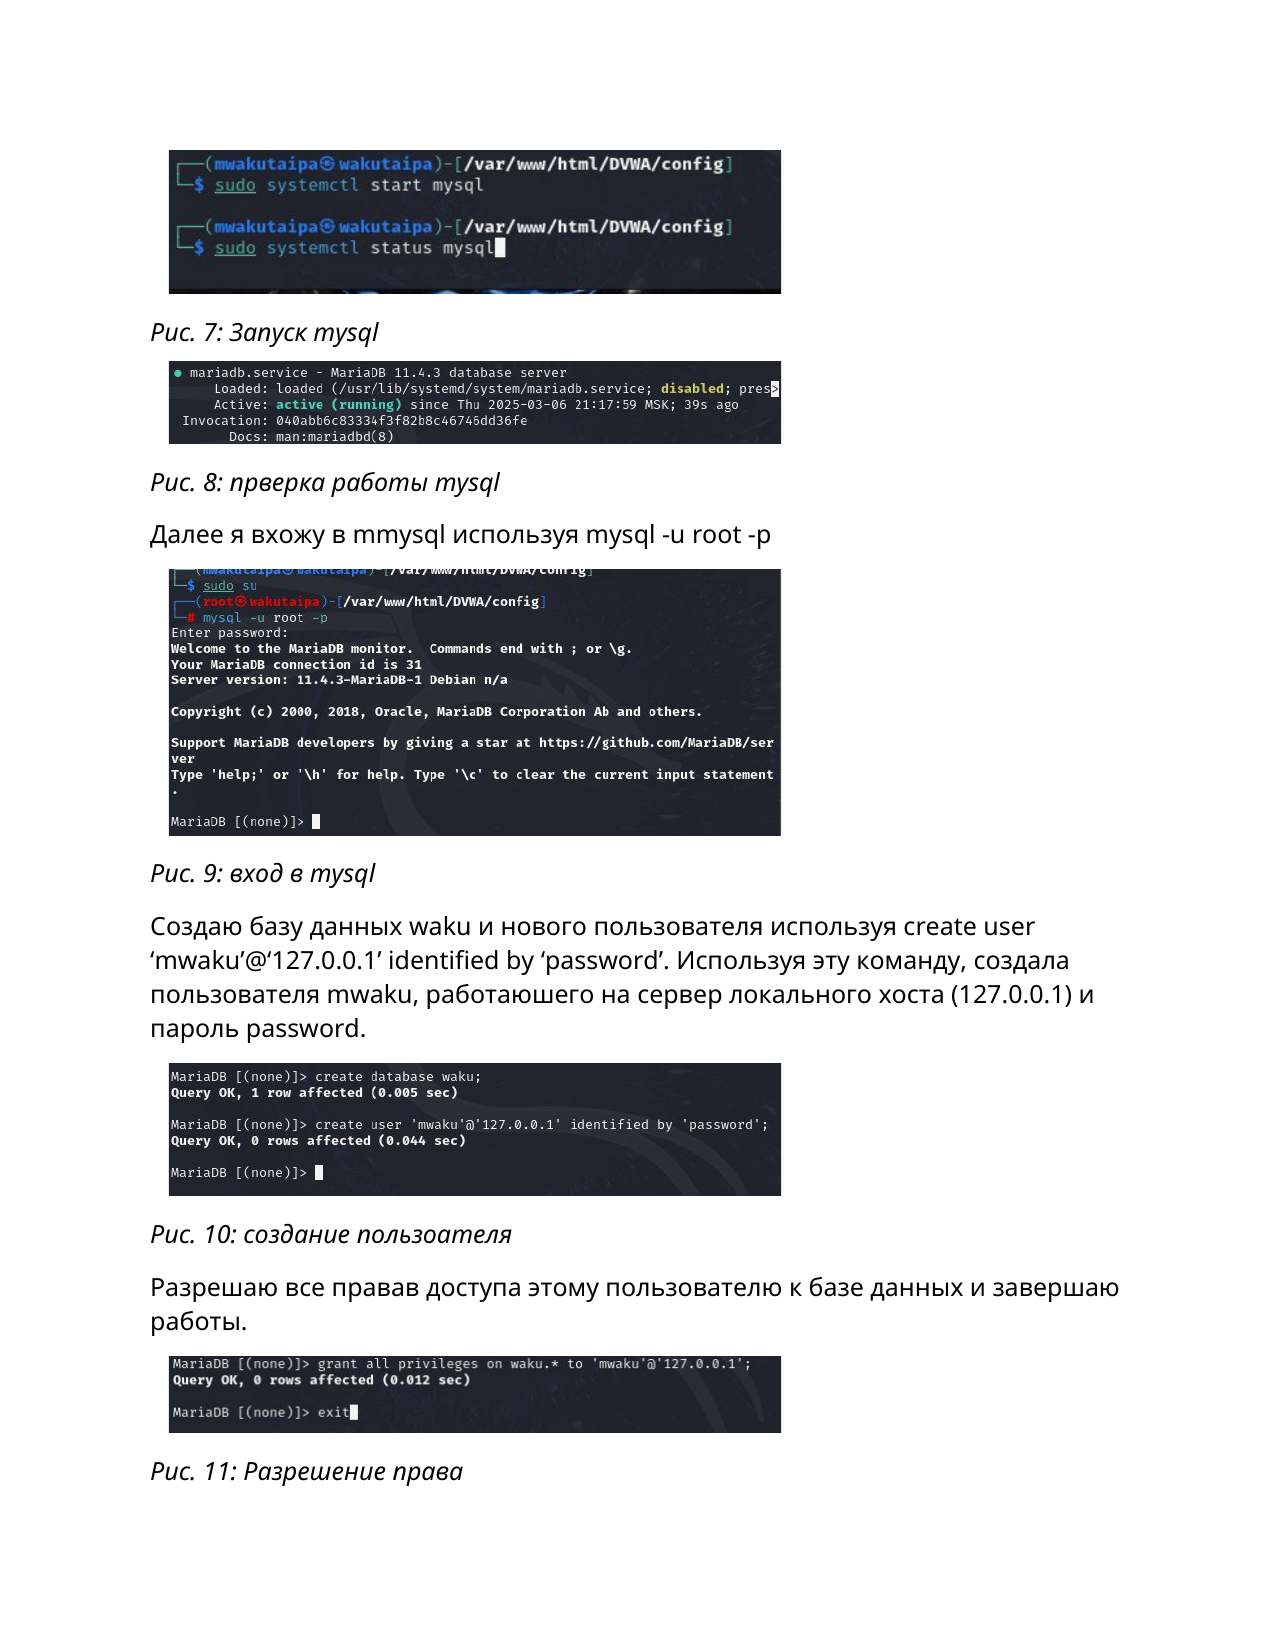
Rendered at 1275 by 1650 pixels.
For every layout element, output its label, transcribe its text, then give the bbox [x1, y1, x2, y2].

text Рис. 7: Запуск mysql [150, 314, 1125, 349]
text Рис. 11: Разрешение права [150, 1453, 1125, 1487]
picture [168, 569, 782, 836]
text Создаю базу данных waku и нового пользователя используя create user ‘mwaku’@‘127.0.0.1’ identified by ‘password’. Используя эту команду, создала пользователя mwaku, работаюшего на сервер локального хоста (127.0.0.1) и пароль password. [150, 909, 1125, 1045]
text Рис. 8: прверка работы mysql [150, 464, 1125, 498]
picture [168, 361, 782, 444]
text Рис. 9: вход в mysql [150, 856, 1125, 890]
text Рис. 10: создание пользоателя [150, 1217, 1125, 1251]
picture [168, 1356, 782, 1433]
text Разрешаю все правав доступа этому пользователю к базе данных и завершаю работы. [150, 1269, 1125, 1338]
picture [168, 1063, 782, 1196]
picture [168, 150, 782, 294]
text Далее я вхожу в mmysql используя mysql -u root -p [150, 517, 1125, 551]
